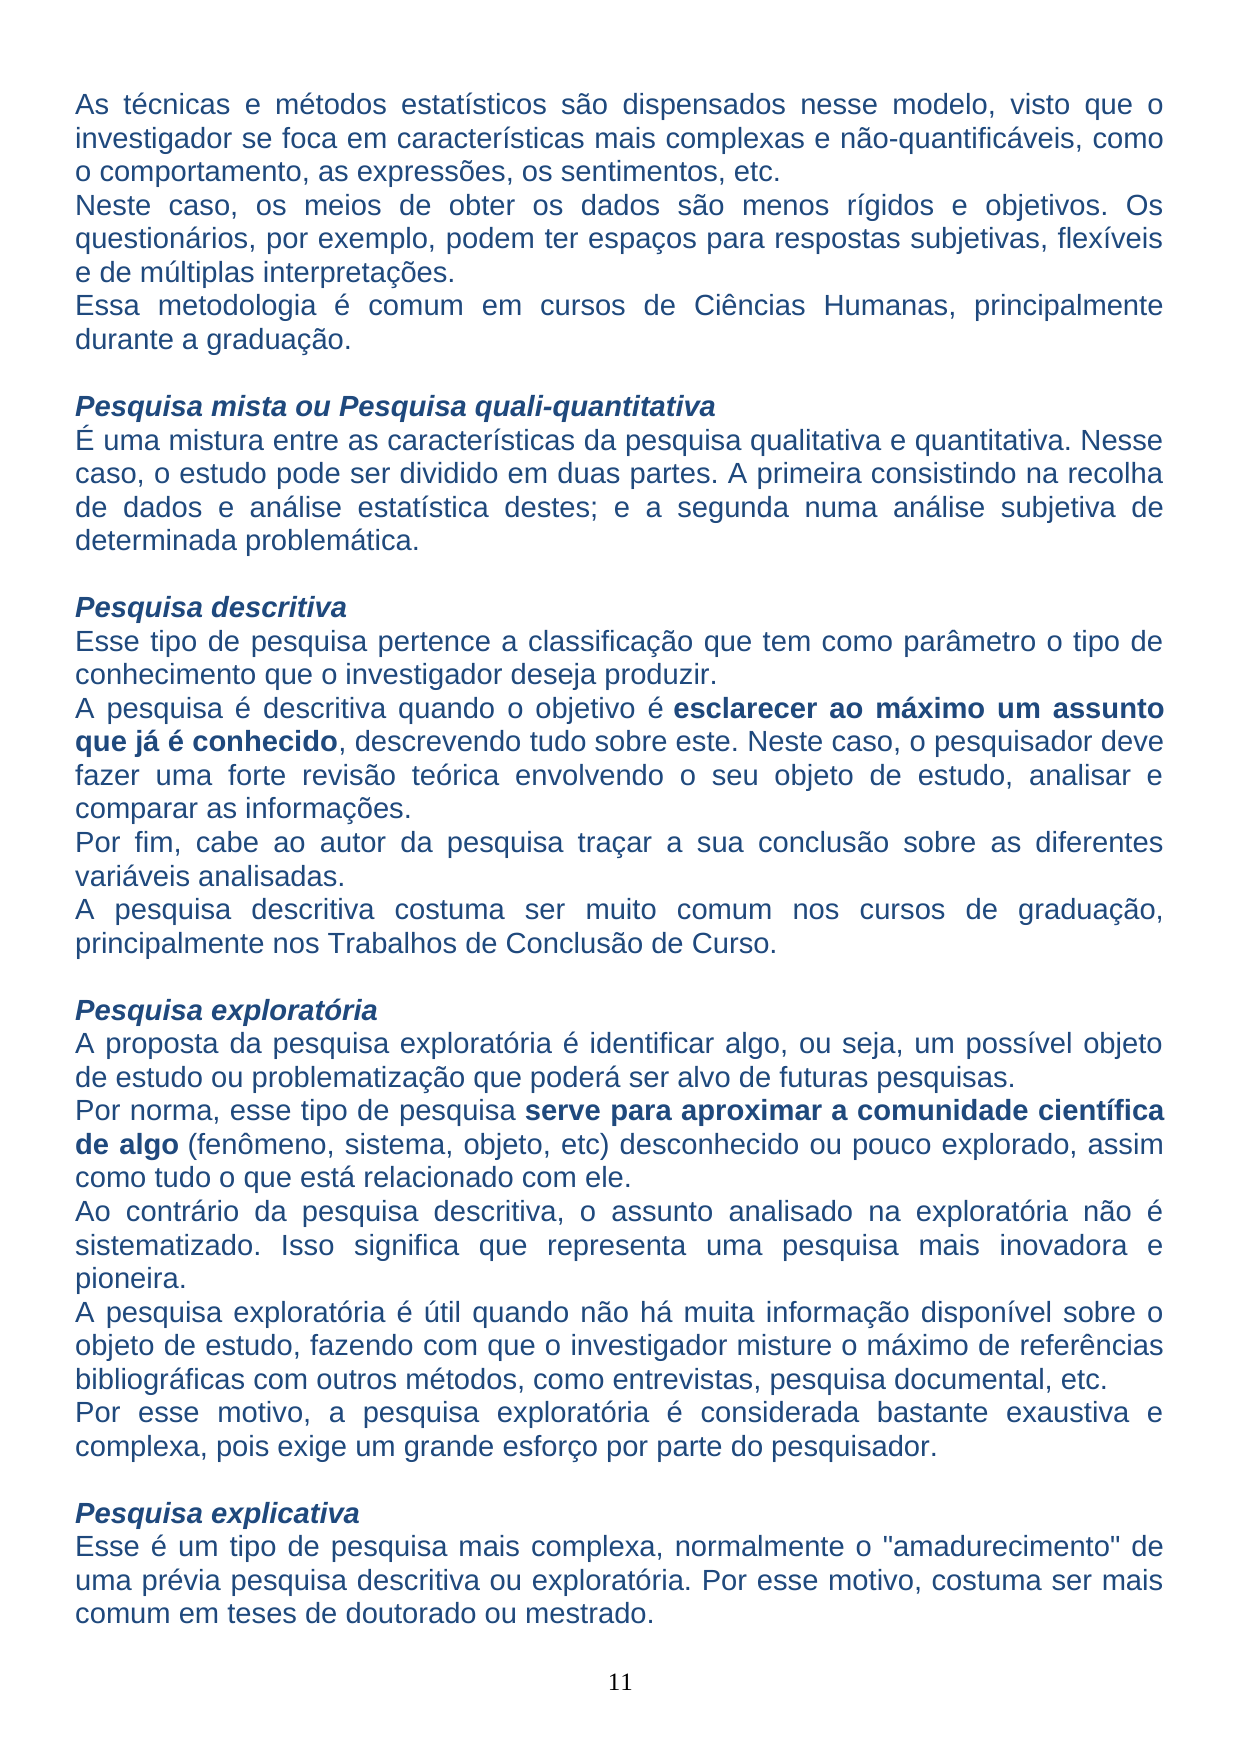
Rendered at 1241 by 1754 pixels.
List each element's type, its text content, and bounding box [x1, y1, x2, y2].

text Neste caso, os meios de obter os dados são menos rígidos e objetivos. Os questionários, por exemplo, podem ter espaços para respostas subjetivas, flexíveis e de múltiplas interpretações. [75, 188, 1165, 288]
subtitle Pesquisa descritiva [75, 590, 1165, 624]
text Esse tipo de pesquisa pertence a classificação que tem como parâmetro o tipo de conhecimento que o investigador deseja produzir. [75, 624, 1165, 691]
subtitle Pesquisa explicativa [75, 1496, 1165, 1529]
subtitle Pesquisa exploratória [75, 993, 1165, 1026]
text A pesquisa descritiva costuma ser muito comum nos cursos de graduação, principalmente nos Trabalhos de Conclusão de Curso. [75, 892, 1165, 959]
text Por esse motivo, a pesquisa exploratória é considerada bastante exaustiva e complexa, pois exige um grande esforço por parte do pesquisador. [75, 1395, 1165, 1462]
text Essa metodologia é comum em cursos de Ciências Humanas, principalmente durante a graduação. [75, 288, 1165, 355]
text É uma mistura entre as características da pesquisa qualitativa e quantitativa. Nesse caso, o estudo pode ser dividido em duas partes. A primeira consistindo na recolha de dados e análise estatística destes; e a segunda numa análise subjetiva de determinada problemática. [75, 422, 1165, 557]
text A pesquisa exploratória é útil quando não há muita informação disponível sobre o objeto de estudo, fazendo com que o investigador misture o máximo de referências bibliográficas com outros métodos, como entrevistas, pesquisa documental, etc. [75, 1294, 1165, 1395]
subtitle Pesquisa mista ou Pesquisa quali-quantitativa [75, 389, 1165, 422]
text Ao contrário da pesquisa descritiva, o assunto analisado na exploratória não é sistematizado. Isso significa que representa uma pesquisa mais inovadora e pioneira. [75, 1194, 1165, 1294]
text Por norma, esse tipo de pesquisa serve para aproximar a comunidade científica de algo (fenômeno, sistema, objeto, etc) desconhecido ou pouco explorado, assim como tudo o que está relacionado com ele. [75, 1093, 1165, 1194]
text A proposta da pesquisa exploratória é identificar algo, ou seja, um possível objeto de estudo ou problematização que poderá ser alvo de futuras pesquisas. [75, 1026, 1165, 1093]
text Esse é um tipo de pesquisa mais complexa, normalmente o "amadurecimento" de uma prévia pesquisa descritiva ou exploratória. Por esse motivo, costuma ser mais comum em teses de doutorado ou mestrado. [75, 1529, 1165, 1630]
text A pesquisa é descritiva quando o objetivo é esclarecer ao máximo um assunto que já é conhecido, descrevendo tudo sobre este. Neste caso, o pesquisador deve fazer uma forte revisão teórica envolvendo o seu objeto de estudo, analisar e comparar as informações. [75, 691, 1165, 825]
text Por fim, cabe ao autor da pesquisa traçar a sua conclusão sobre as diferentes variáveis analisadas. [75, 825, 1165, 892]
text As técnicas e métodos estatísticos são dispensados nesse modelo, visto que o investigador se foca em características mais complexas e não-quantificáveis, como o comportamento, as expressões, os sentimentos, etc. [75, 87, 1165, 188]
